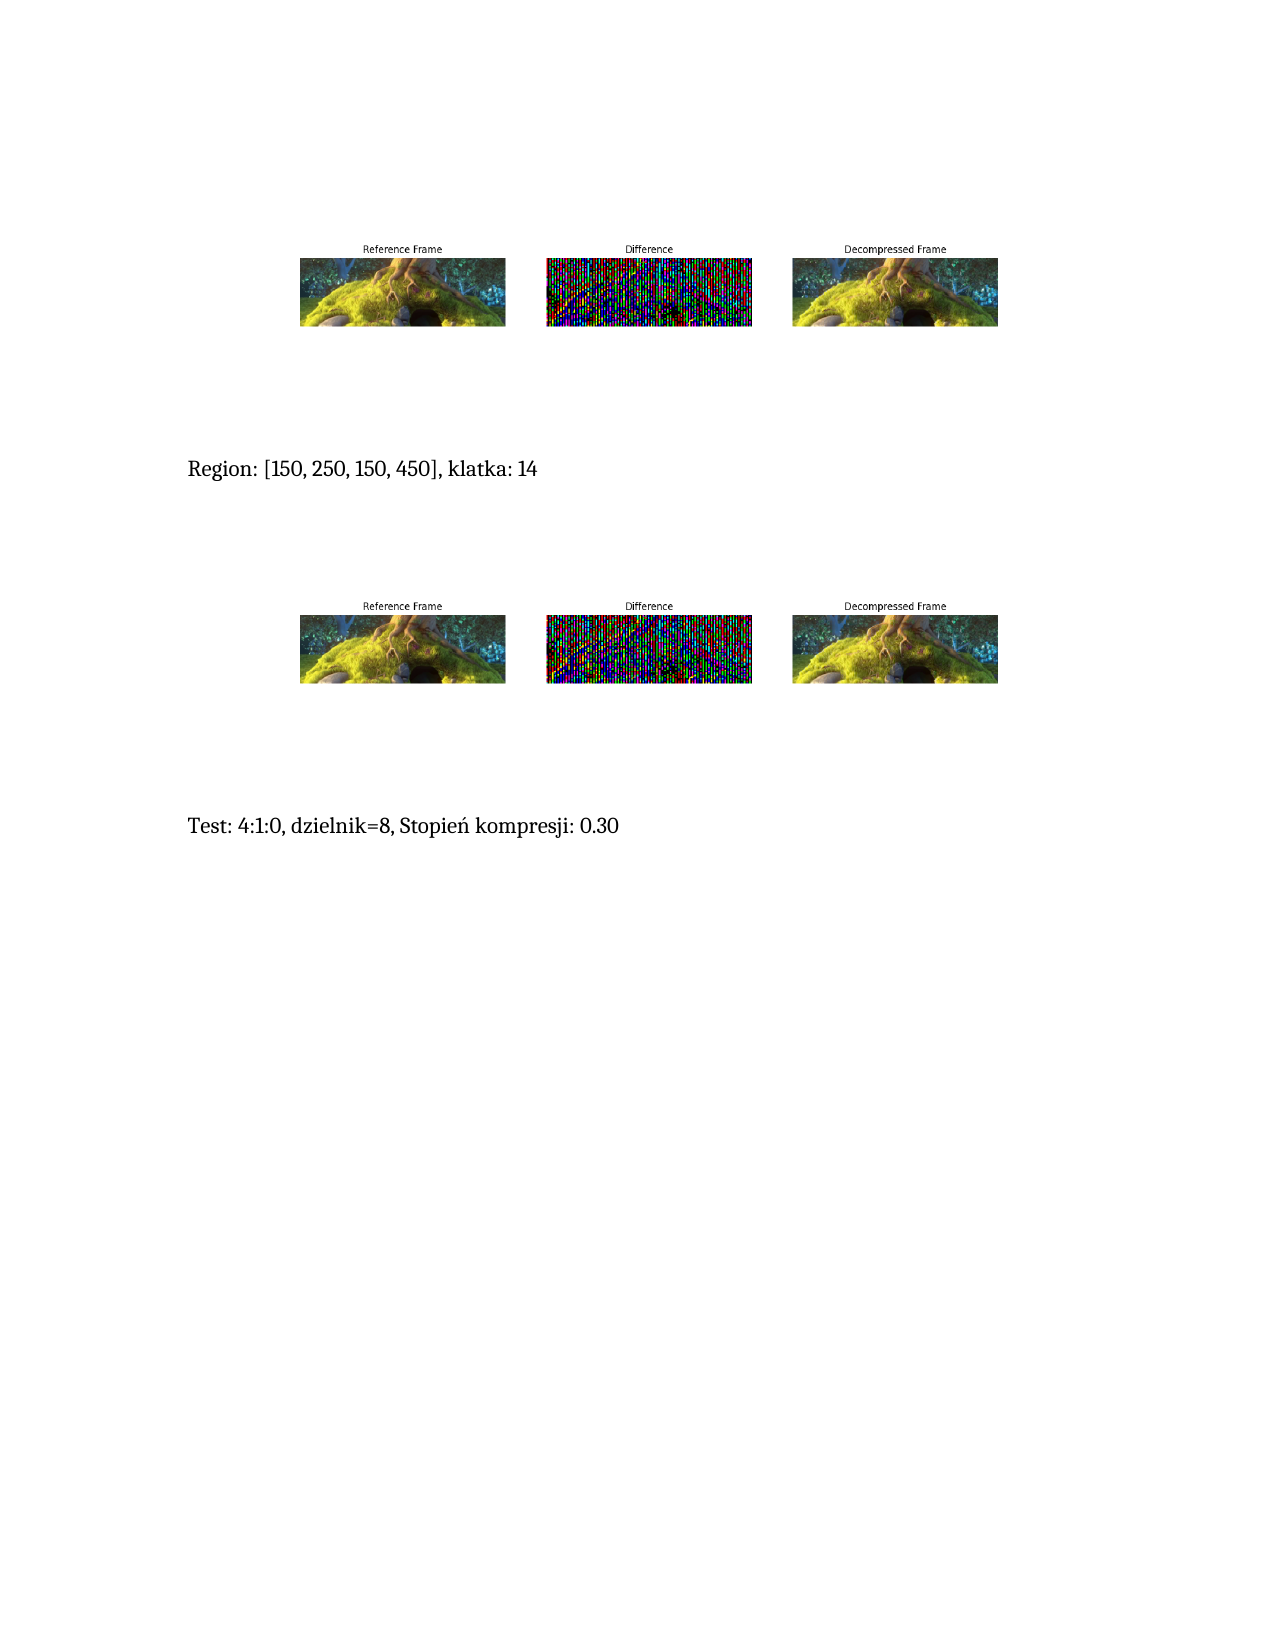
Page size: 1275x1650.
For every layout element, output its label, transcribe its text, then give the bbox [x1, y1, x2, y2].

text Region: [150, 250, 150, 450], klatka: 14 [187, 456, 1087, 482]
text Test: 4:1:0, dzielnik=8, Stopień kompresji: 0.30 [187, 813, 1087, 839]
picture [187, 150, 1088, 432]
picture [187, 507, 1088, 789]
